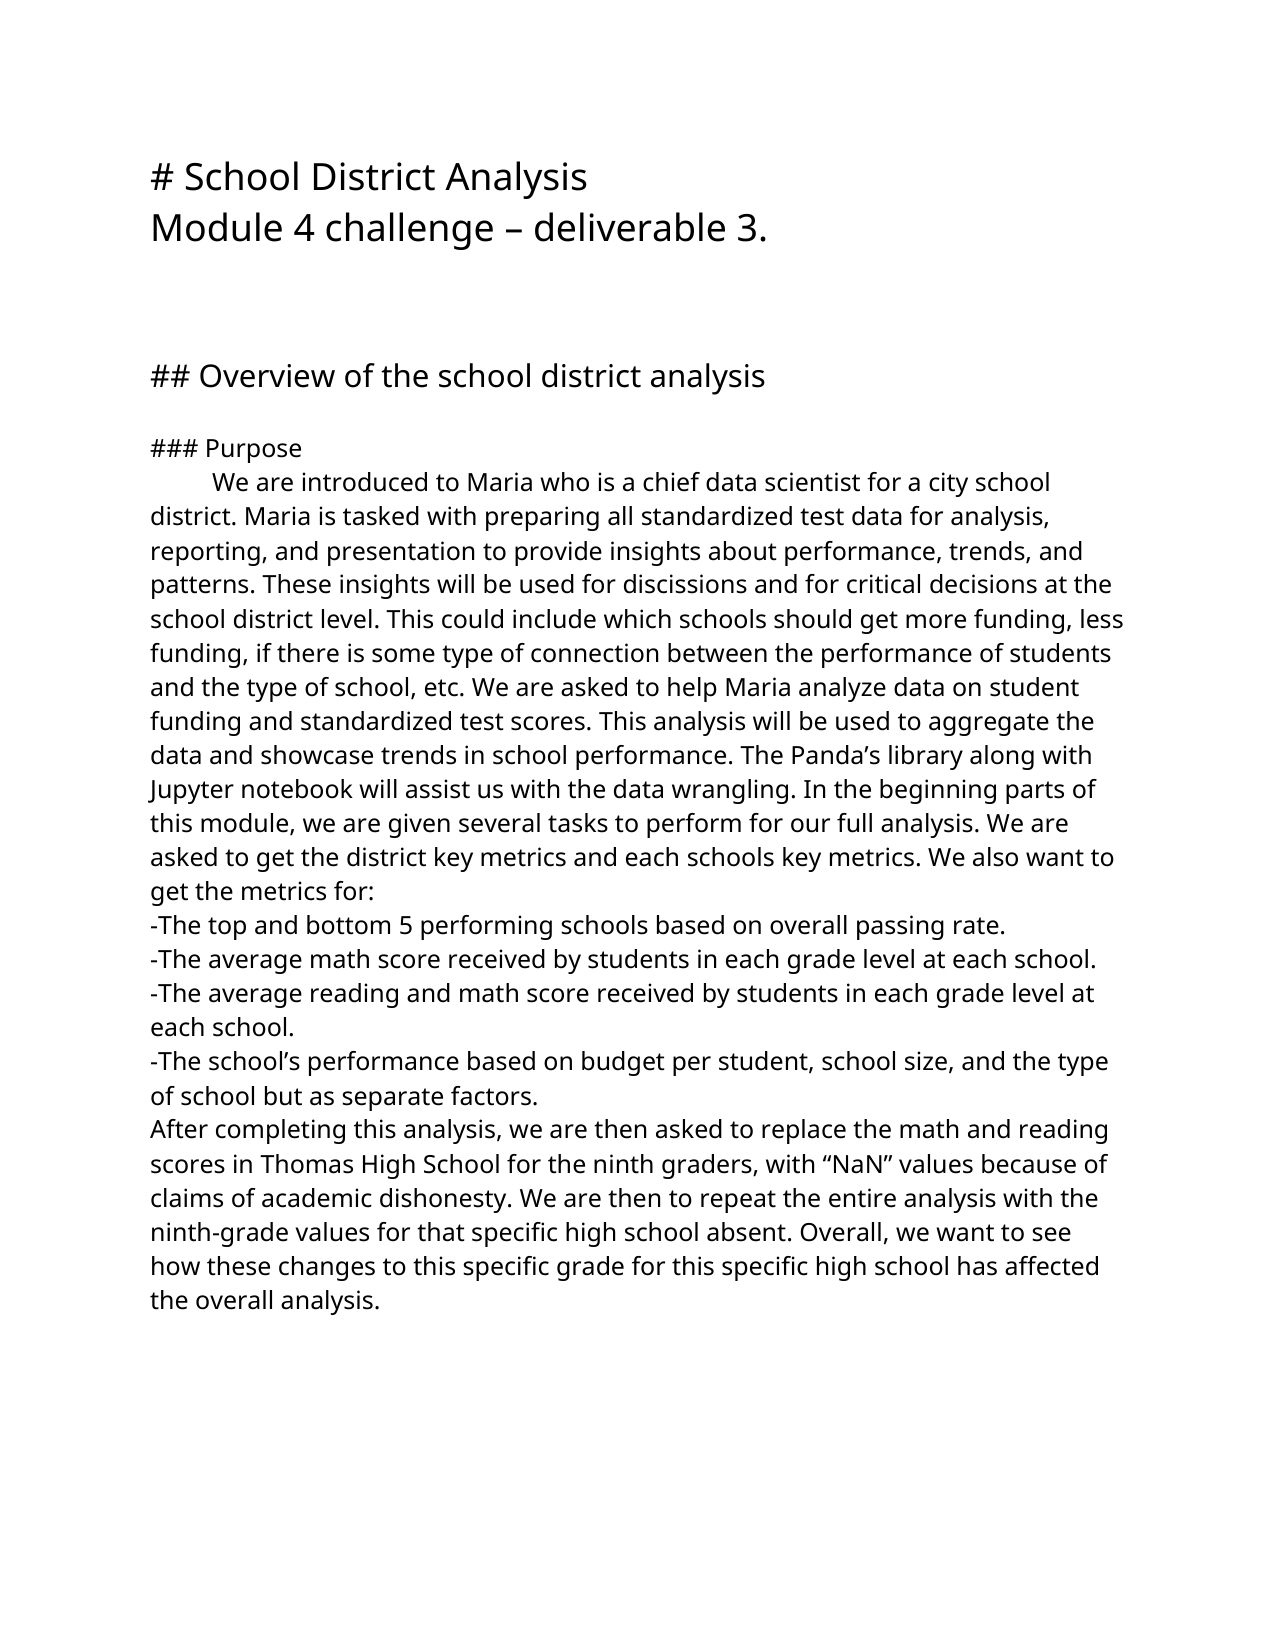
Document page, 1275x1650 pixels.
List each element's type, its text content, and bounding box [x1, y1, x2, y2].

text ## Overview of the school district analysis [150, 354, 1125, 397]
text -The top and bottom 5 performing schools based on overall passing rate. [150, 908, 1125, 942]
text -The average math score received by students in each grade level at each school. [150, 942, 1125, 976]
text After completing this analysis, we are then asked to replace the math and reading scores in Thomas High School for the ninth graders, with “NaN” values because of claims of academic dishonesty. We are then to repeat the entire analysis with the ninth-grade values for that specific high school absent. Overall, we want to see how these changes to this specific grade for this specific high school has affected the overall analysis. [150, 1112, 1125, 1317]
text We are introduced to Maria who is a chief data scientist for a city school district. Maria is tasked with preparing all standardized test data for analysis, reporting, and presentation to provide insights about performance, trends, and patterns. These insights will be used for discissions and for critical decisions at the school district level. This could include which schools should get more funding, less funding, if there is some type of connection between the performance of students and the type of school, etc. We are asked to help Maria analyze data on student funding and standardized test scores. This analysis will be used to aggregate the data and showcase trends in school performance. The Panda’s library along with Jupyter notebook will assist us with the data wrangling. In the beginning parts of this module, we are given several tasks to perform for our full analysis. We are asked to get the district key metrics and each schools key metrics. We also want to get the metrics for: [150, 465, 1125, 908]
text # School District Analysis [150, 150, 1125, 201]
text ### Purpose [150, 431, 1125, 465]
text -The average reading and math score received by students in each grade level at each school. [150, 976, 1125, 1044]
text Module 4 challenge – deliverable 3. [150, 201, 1125, 252]
text -The school’s performance based on budget per student, school size, and the type of school but as separate factors. [150, 1044, 1125, 1112]
